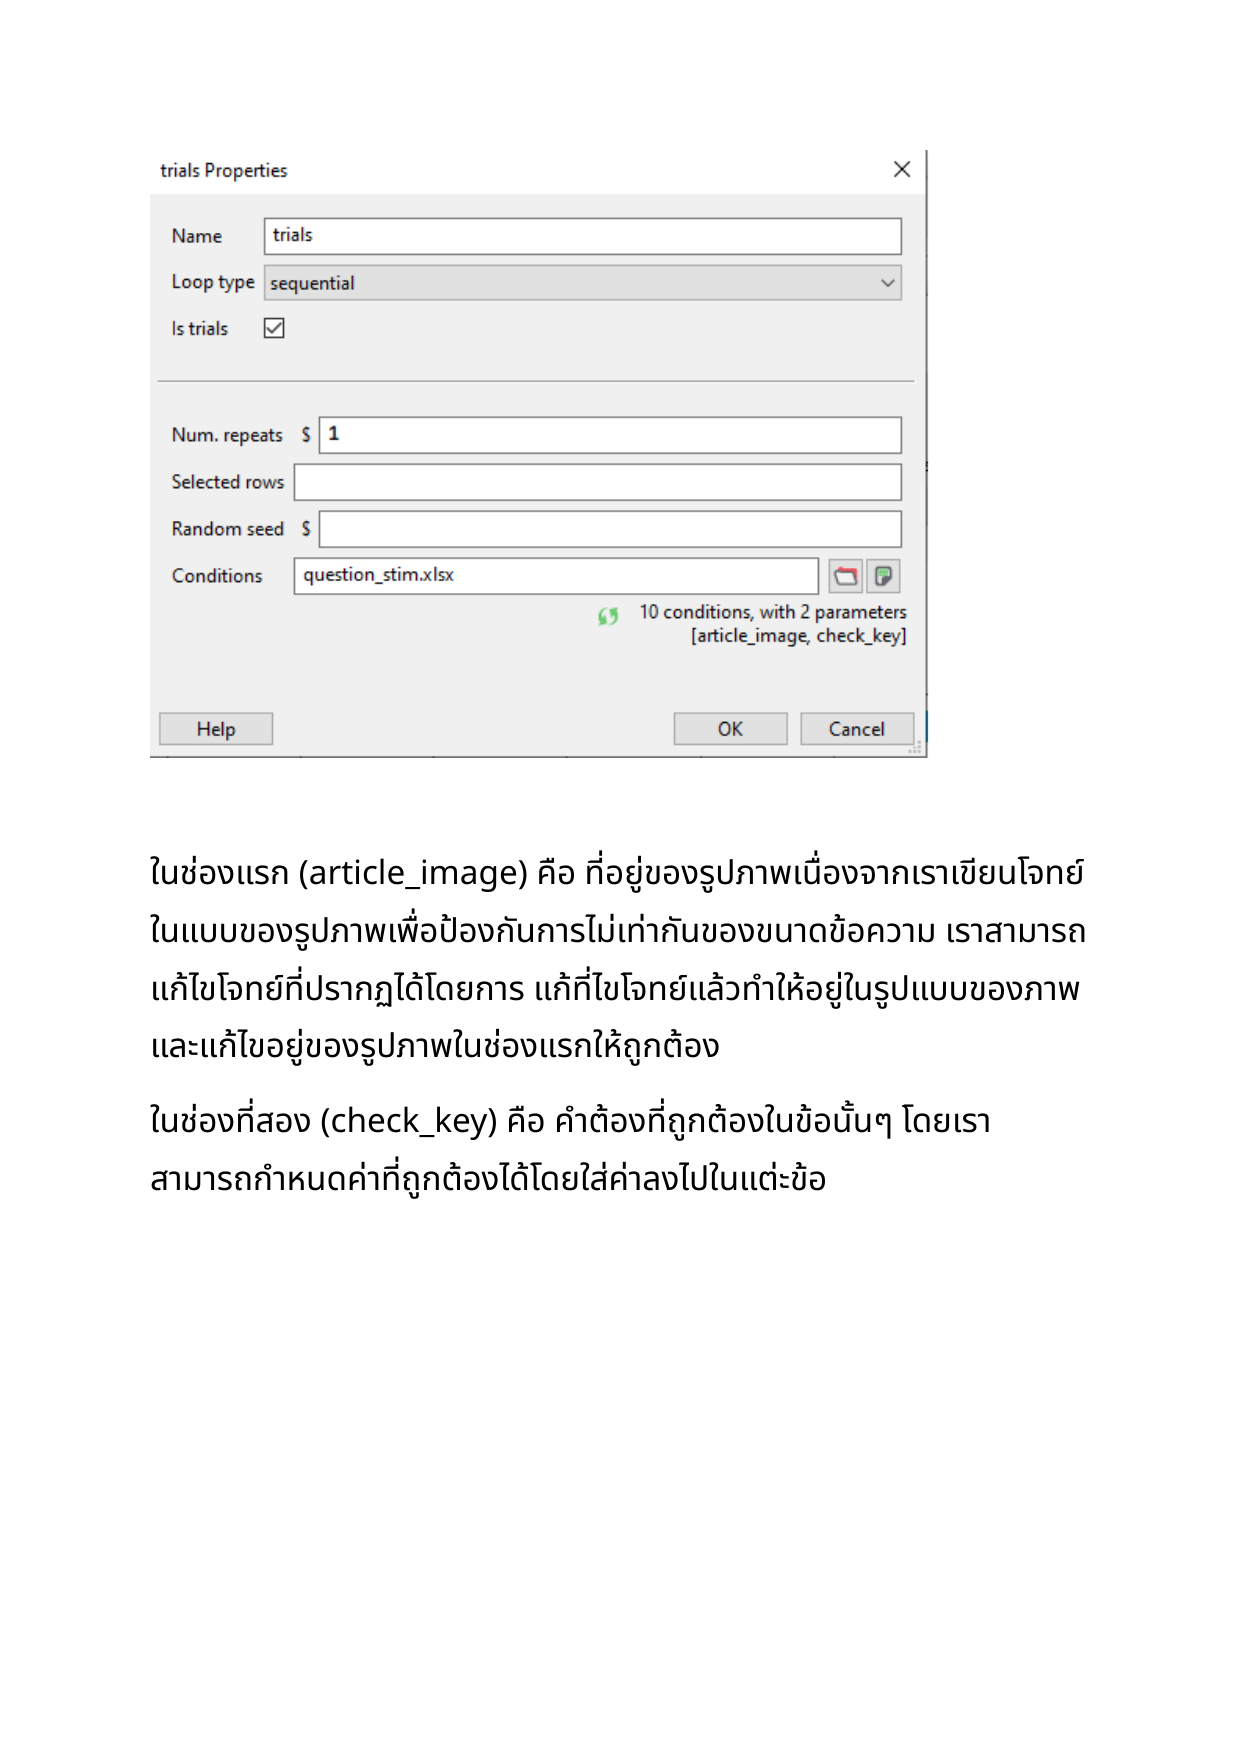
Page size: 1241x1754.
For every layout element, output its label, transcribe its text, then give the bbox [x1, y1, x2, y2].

text ในช่องแรก (article_image) คือ ที่อยู่ของรูปภาพเนื่องจากเราเขียนโจทย์ในแบบของรูปภาพเพื่อป้องกันการไม่เท่ากันของขนาดข้อความ เราสามารถแก้ไขโจทย์ที่ปรากฏได้โดยการ แก้ที่ไขโจทย์แล้วทำให้อยู่ในรูปแบบของภาพและแก้ไขอยู่ของรูปภาพในช่องแรกให้ถูกต้อง [150, 848, 1090, 1073]
text ในช่องที่สอง (check_key) คือ คำต้องที่ถูกต้องในข้อนั้นๆ โดยเราสามารถกำหนดค่าที่ถูกต้องได้โดยใส่ค่าลงไปในแต่ะข้อ [150, 1097, 1090, 1206]
picture [150, 150, 929, 758]
